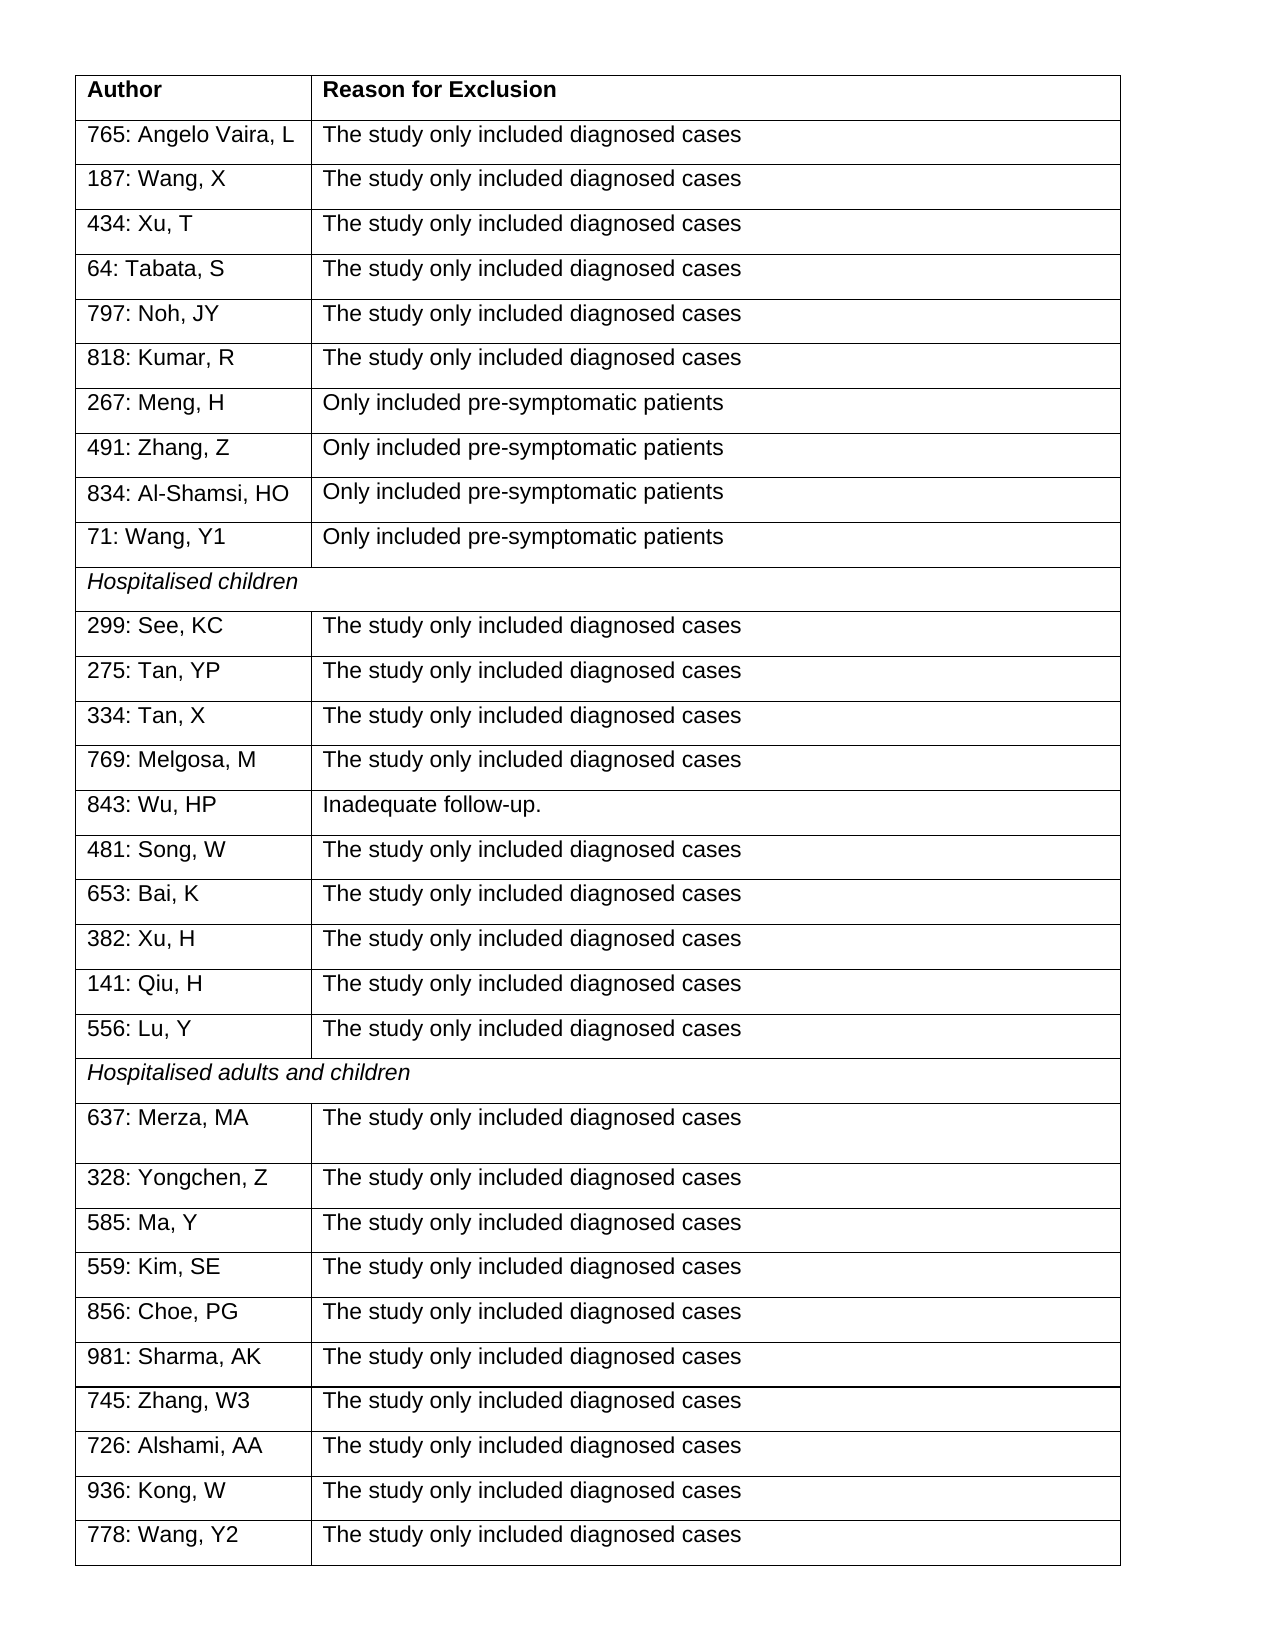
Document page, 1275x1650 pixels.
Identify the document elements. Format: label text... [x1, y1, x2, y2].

table_cell 778: Wang, Y2 [76, 1521, 311, 1565]
table_cell 637: Merza, MA [76, 1104, 311, 1163]
table_cell The study only included diagnosed cases [312, 657, 1120, 701]
table_cell 556: Lu, Y [76, 1015, 311, 1058]
table_cell Hospitalised adults and children [76, 1059, 1120, 1103]
table_cell 585: Ma, Y [76, 1209, 311, 1252]
table_cell 64: Tabata, S [76, 255, 311, 298]
table_cell 299: See, KC [76, 612, 311, 656]
table_cell 818: Kumar, R [76, 344, 311, 388]
table_cell The study only included diagnosed cases [312, 1477, 1120, 1520]
table_cell Only included pre-symptomatic patients [312, 434, 1120, 477]
table_header Reason for Exclusion [312, 76, 1120, 120]
table_cell 481: Song, W [76, 836, 311, 879]
table_cell 334: Tan, X [76, 702, 311, 745]
table_cell 71: Wang, Y1 [76, 523, 311, 567]
table_cell 382: Xu, H [76, 925, 311, 969]
table_cell 726: Alshami, AA [76, 1432, 311, 1476]
table_cell The study only included diagnosed cases [312, 1253, 1120, 1297]
table_cell The study only included diagnosed cases [312, 1104, 1120, 1163]
table_cell The study only included diagnosed cases [312, 1343, 1120, 1386]
table_cell Hospitalised children [76, 568, 1120, 611]
table_cell 267: Meng, H [76, 389, 311, 432]
table_cell The study only included diagnosed cases [312, 925, 1120, 969]
table_cell The study only included diagnosed cases [312, 1164, 1120, 1208]
table_cell 491: Zhang, Z [76, 434, 311, 477]
table_cell 834: Al‐Shamsi, HO [76, 478, 311, 522]
table_cell The study only included diagnosed cases [312, 1298, 1120, 1342]
table_cell 769: Melgosa, M [76, 746, 311, 790]
table_cell 843: Wu, HP [76, 791, 311, 835]
table_cell Only included pre-symptomatic patients [312, 389, 1120, 432]
table_cell The study only included diagnosed cases [312, 836, 1120, 879]
table_cell 765: Angelo Vaira, L [76, 121, 311, 164]
table_cell The study only included diagnosed cases [312, 255, 1120, 298]
table_cell Only included pre-symptomatic patients [312, 523, 1120, 567]
table_cell The study only included diagnosed cases [312, 612, 1120, 656]
table_cell The study only included diagnosed cases [312, 1209, 1120, 1252]
table_cell 434: Xu, T [76, 210, 311, 254]
table_cell 856: Choe, PG [76, 1298, 311, 1342]
table_cell The study only included diagnosed cases [312, 1521, 1120, 1565]
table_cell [312, 121, 1120, 164]
table_cell 559: Kim, SE [76, 1253, 311, 1297]
table_cell The study only included diagnosed cases [312, 1432, 1120, 1476]
table_cell The study only included diagnosed cases [312, 1015, 1120, 1058]
table_cell The study only included diagnosed cases [312, 165, 1120, 209]
table_cell 141: Qiu, H [76, 970, 311, 1013]
table_header Author [76, 76, 311, 120]
table_cell The study only included diagnosed cases [312, 970, 1120, 1013]
table_cell 328: Yongchen, Z [76, 1164, 311, 1208]
table_cell 936: Kong, W [76, 1477, 311, 1520]
table_cell The study only included diagnosed cases [312, 344, 1120, 388]
table_cell The study only included diagnosed cases [312, 702, 1120, 745]
table_cell 187: Wang, X [76, 165, 311, 209]
table_cell Only included pre-symptomatic patients [312, 478, 1120, 522]
table_cell 745: Zhang, W3 [76, 1388, 311, 1431]
table_cell 275: Tan, YP [76, 657, 311, 701]
table_cell The study only included diagnosed cases [312, 880, 1120, 924]
table_cell Inadequate follow-up. [312, 791, 1120, 835]
table_cell The study only included diagnosed cases [312, 746, 1120, 790]
table_cell 653: Bai, K [76, 880, 311, 924]
table_cell The study only included diagnosed cases [312, 1388, 1120, 1431]
table_cell The study only included diagnosed cases [312, 300, 1120, 343]
table_cell 981: Sharma, AK [76, 1343, 311, 1386]
table_cell The study only included diagnosed cases [312, 210, 1120, 254]
table_cell 797: Noh, JY [76, 300, 311, 343]
